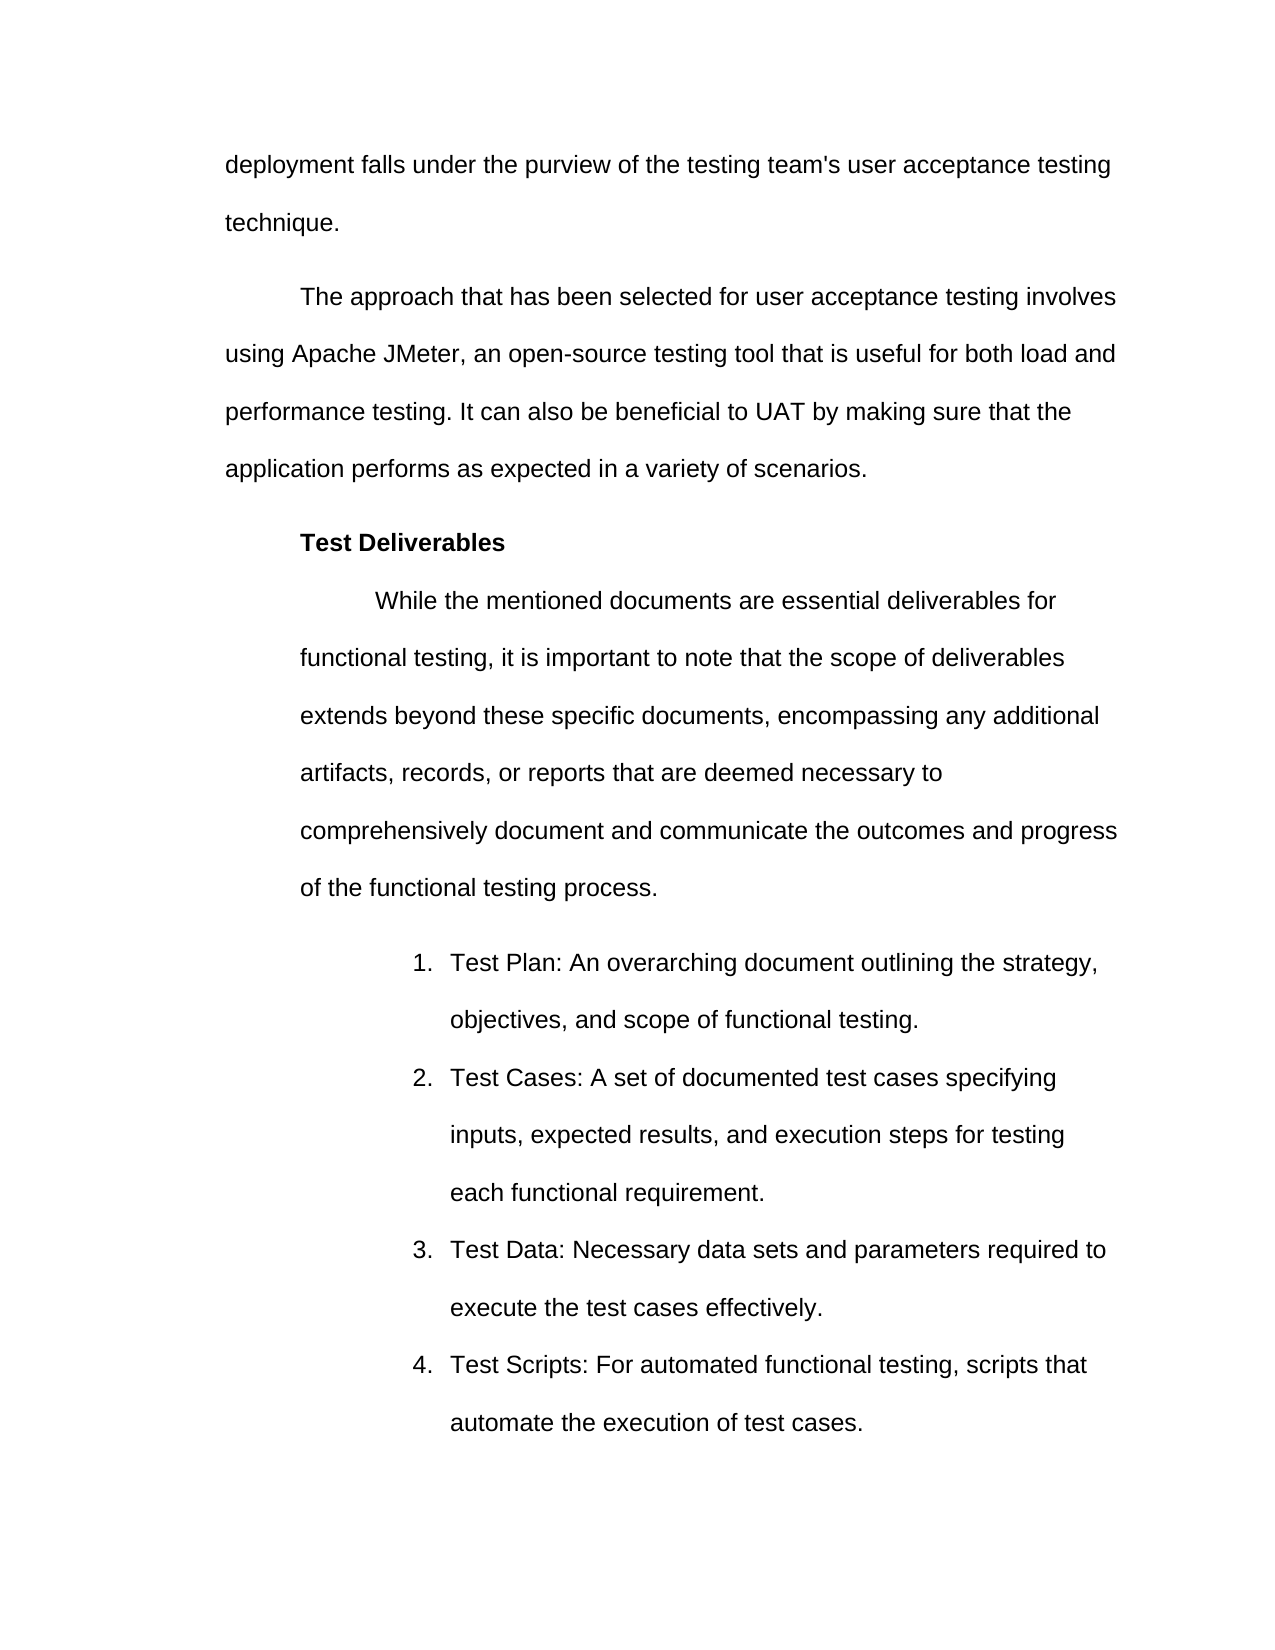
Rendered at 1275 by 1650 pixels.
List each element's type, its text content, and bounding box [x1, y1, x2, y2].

text While the mentioned documents are essential deliverables for functional testing, it is important to note that the scope of deliverables extends beyond these specific documents, encompassing any additional artifacts, records, or reports that are deemed necessary to comprehensively document and communicate the outcomes and progress of the functional testing process. [300, 586, 1125, 902]
list Test Scripts: For automated functional testing, scripts that automate the execution of test cases. [412, 1350, 1125, 1436]
list Test Plan: An overarching document outlining the strategy, objectives, and scope of functional testing. [412, 947, 1125, 1034]
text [225, 150, 1125, 236]
list Test Data: Necessary data sets and parameters required to execute the test cases effectively. [412, 1235, 1125, 1321]
subtitle Test Deliverables [225, 528, 1125, 557]
text The approach that has been selected for user acceptance testing involves using Apache JMeter, an open-source testing tool that is useful for both load and performance testing. It can also be beneficial to UAT by making sure that the application performs as expected in a variety of scenarios. [225, 282, 1125, 483]
list Test Cases: A set of documented test cases specifying inputs, expected results, and execution steps for testing each functional requirement. [412, 1062, 1125, 1206]
